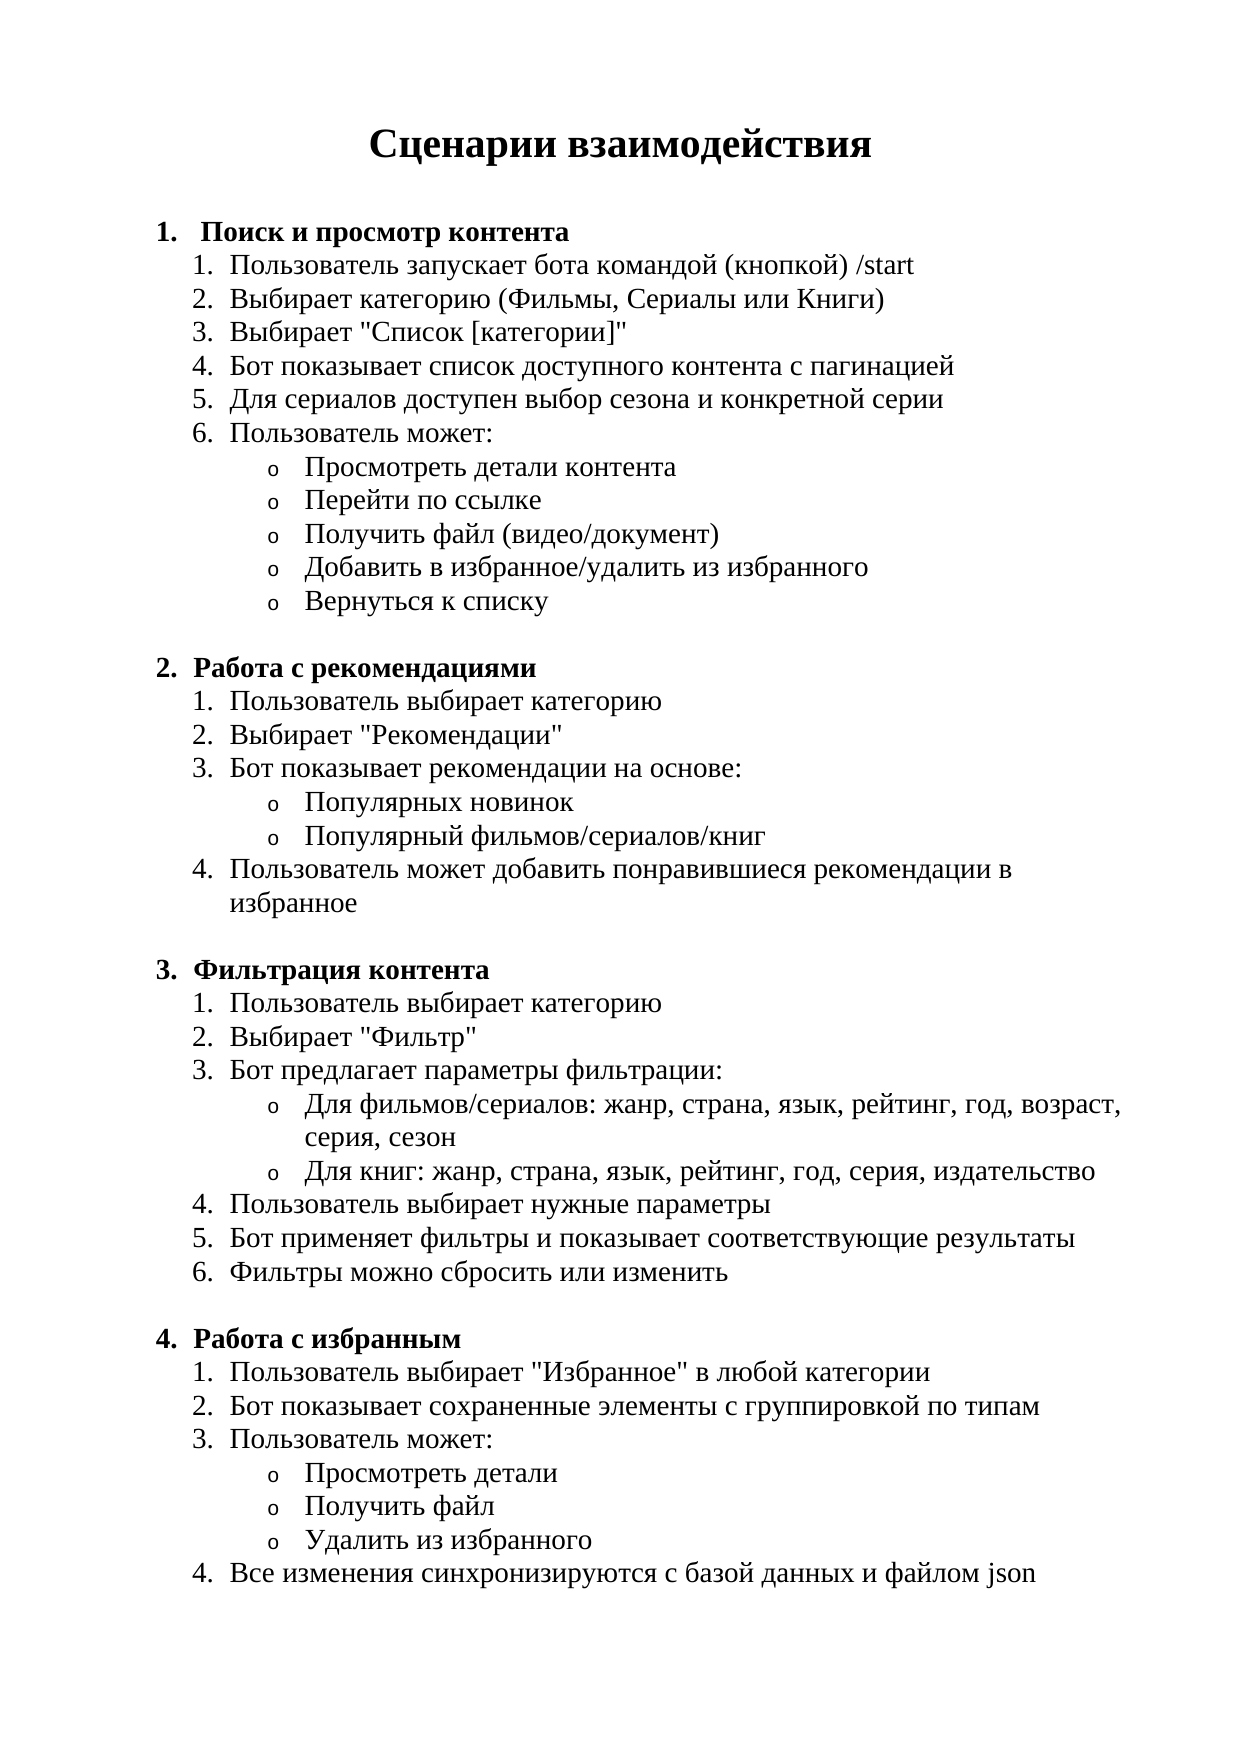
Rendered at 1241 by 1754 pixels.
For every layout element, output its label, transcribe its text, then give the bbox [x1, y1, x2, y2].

list Для сериалов доступен выбор сезона и конкретной серии [192, 382, 1122, 415]
list Для фильмов/сериалов: жанр, страна, язык, рейтинг, год, возраст, серия, сезон [267, 1086, 1122, 1153]
list Пользователь может: [192, 415, 1122, 449]
list Пользователь выбирает категорию [192, 683, 1122, 717]
list Популярных новинок [267, 784, 1122, 818]
list Удалить из избранного [267, 1522, 1122, 1556]
list Просмотреть детали контента [267, 449, 1122, 482]
list Поиск и просмотр контента [156, 214, 1122, 247]
list Работа с избранным [156, 1321, 1122, 1354]
list Выбирает "Фильтр" [192, 1019, 1122, 1052]
list Добавить в избранное/удалить из избранного [267, 549, 1122, 583]
list Пользователь выбирает категорию [192, 985, 1122, 1019]
list Выбирает категорию (Фильмы, Сериалы или Книги) [192, 281, 1122, 314]
list Бот предлагает параметры фильтрации: [192, 1052, 1122, 1086]
list Пользователь выбирает "Избранное" в любой категории [192, 1354, 1122, 1388]
text Сценарии взаимодействия [118, 118, 1122, 166]
list Выбирает "Рекомендации" [192, 717, 1122, 751]
list Популярный фильмов/сериалов/книг [267, 818, 1122, 851]
list Бот показывает список доступного контента с пагинацией [192, 348, 1122, 382]
list Выбирает "Список [категории]" [192, 314, 1122, 348]
list Вернуться к списку [267, 583, 1122, 616]
list Фильтрация контента [156, 952, 1122, 985]
list Пользователь выбирает нужные параметры [192, 1187, 1122, 1220]
list Бот применяет фильтры и показывает соответствующие результаты [192, 1220, 1122, 1254]
list Перейти по ссылке [267, 482, 1122, 516]
list Пользователь может: [192, 1421, 1122, 1455]
list Все изменения синхронизируются с базой данных и файлом json [192, 1556, 1122, 1589]
list Просмотреть детали [267, 1455, 1122, 1488]
list Пользователь запускает бота командой (кнопкой) /start [192, 247, 1122, 281]
list Получить файл (видео/документ) [267, 516, 1122, 549]
list Пользователь может добавить понравившиеся рекомендации в избранное [192, 851, 1122, 918]
list Фильтры можно сбросить или изменить [192, 1254, 1122, 1287]
list Получить файл [267, 1488, 1122, 1522]
list Бот показывает сохраненные элементы с группировкой по типам [192, 1388, 1122, 1421]
list Бот показывает рекомендации на основе: [192, 751, 1122, 784]
list Для книг: жанр, страна, язык, рейтинг, год, серия, издательство [267, 1153, 1122, 1187]
list Работа с рекомендациями [156, 650, 1122, 683]
